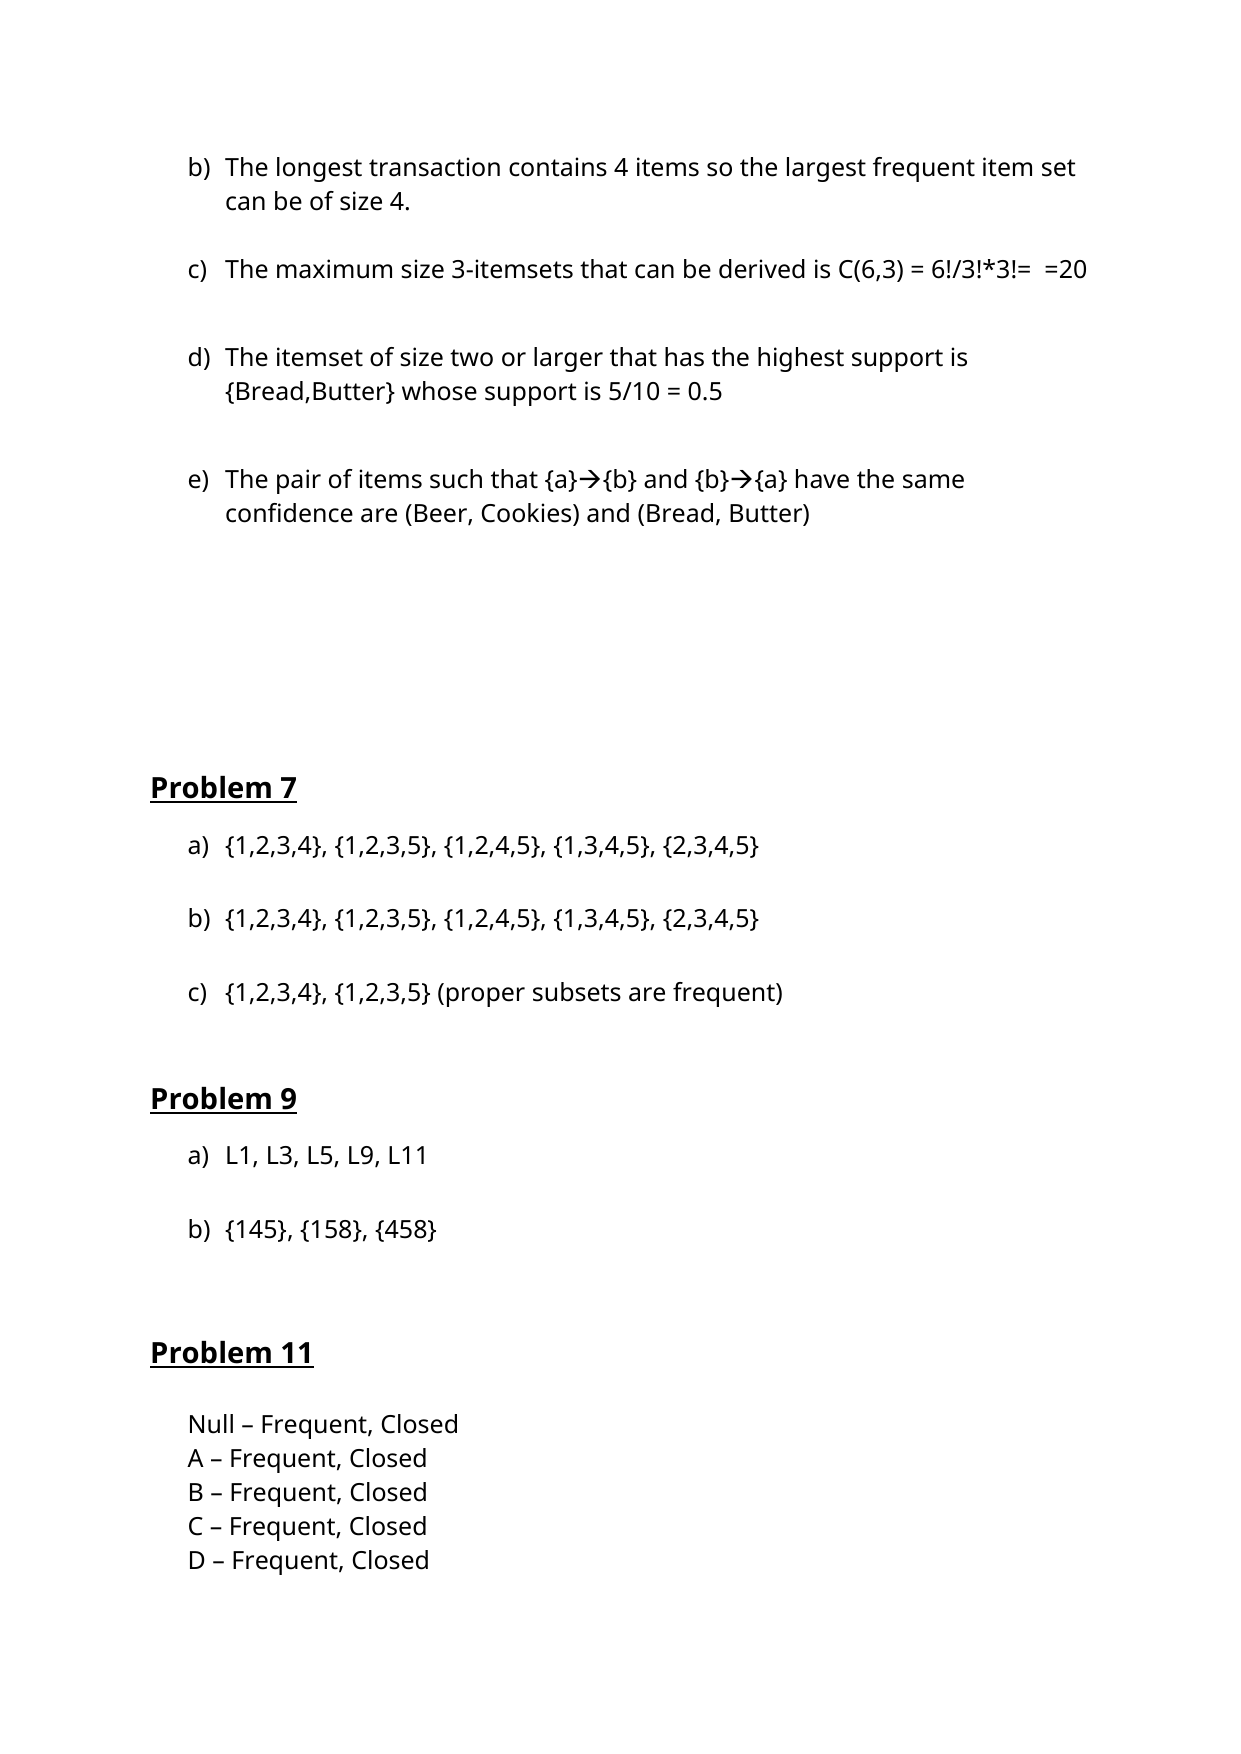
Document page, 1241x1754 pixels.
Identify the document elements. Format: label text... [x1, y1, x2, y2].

text Problem 7 [150, 768, 1090, 807]
list The maximum size 3-itemsets that can be derived is C(6,3) = 6!/3!*3!= =20 [187, 252, 1090, 286]
list The pair of items such that {a}{b} and {b}{a} have the same confidence are (Beer, Cookies) and (Bread, Butter) [187, 461, 1090, 529]
list {1,2,3,4}, {1,2,3,5} (proper subsets are frequent) [187, 974, 1090, 1008]
text A – Frequent, Closed [187, 1441, 1090, 1475]
text B – Frequent, Closed [187, 1475, 1090, 1509]
list The itemset of size two or larger that has the highest support is {Bread,Butter} whose support is 5/10 = 0.5 [187, 340, 1090, 408]
text Problem 11 [150, 1333, 1090, 1372]
text D – Frequent, Closed [187, 1543, 1090, 1577]
list {1,2,3,4}, {1,2,3,5}, {1,2,4,5}, {1,3,4,5}, {2,3,4,5} [187, 827, 1090, 861]
list {1,2,3,4}, {1,2,3,5}, {1,2,4,5}, {1,3,4,5}, {2,3,4,5} [187, 901, 1090, 935]
list The longest transaction contains 4 items so the largest frequent item set can be of size 4. [187, 150, 1090, 218]
list L1, L3, L5, L9, L11 [187, 1138, 1090, 1172]
text C – Frequent, Closed [187, 1509, 1090, 1543]
text Null – Frequent, Closed [187, 1407, 1090, 1441]
list {145}, {158}, {458} [187, 1211, 1090, 1245]
text Problem 9 [150, 1078, 1090, 1118]
